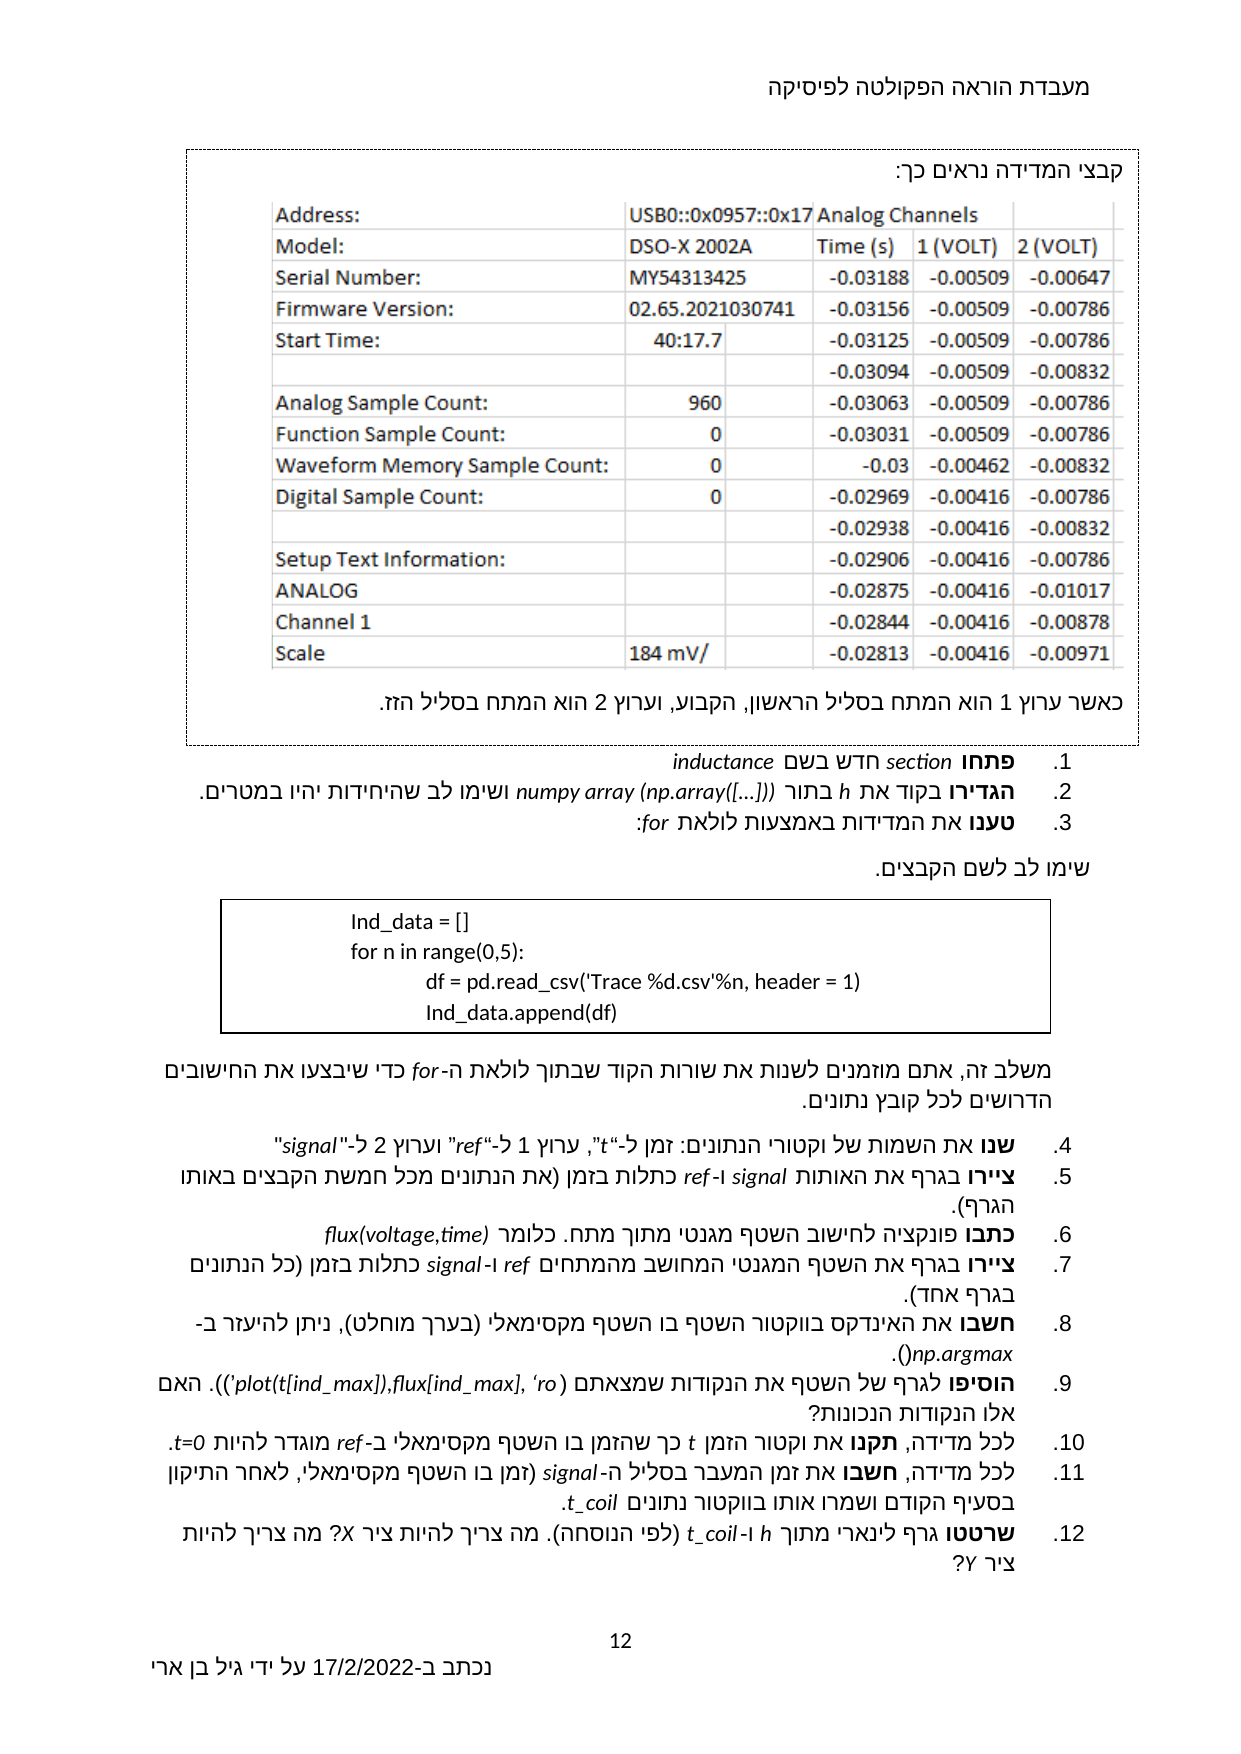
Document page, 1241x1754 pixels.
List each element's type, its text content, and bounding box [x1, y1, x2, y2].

list כתבו פונקציה לחישוב השטף מגנטי מתוך מתח. כלומר flux(voltage,time) [150, 1220, 1053, 1248]
picture [271, 202, 1124, 670]
text משלב זה, אתם מוזמנים לשנות את שורות הקוד שבתוך לולאת ה-for כדי שיבצעו את החישובים הדרושים לכל קובץ נתונים. [150, 1056, 1053, 1113]
list ציירו בגרף את האותות signal ו-ref כתלות בזמן (את הנתונים מכל חמשת הקבצים באותו הגרף). [150, 1162, 1053, 1218]
list לכל מדידה, חשבו את זמן המעבר בסליל ה-signal (זמן בו השטף מקסימאלי, לאחר התיקון בסעיף הקודם ושמרו אותו בווקטור נתונים t_coil. [150, 1458, 1053, 1516]
list טענו את המדידות באמצעות לולאת for: [150, 808, 1053, 836]
list הוסיפו לגרף של השטף את הנקודות שמצאתם (plot(t[ind_max]),flux[ind_max], ‘ro’)). האם אלו הנקודות הנכונות? [150, 1369, 1053, 1426]
list הגדירו בקוד את h בתור numpy array (np.array([…])) ושימו לב שהיחידות יהיו במטרים. [150, 777, 1053, 805]
text שימו לב לשם הקבצים. [150, 854, 1090, 881]
list לכל מדידה, תקנו את וקטור הזמן t כך שהזמן בו השטף מקסימאלי ב-ref מוגדר להיות t=0. [150, 1428, 1053, 1456]
list ציירו בגרף את השטף המגנטי המחושב מהמתחים ref ו-signal כתלות בזמן (כל הנתונים בגרף אחד). [150, 1251, 1053, 1307]
list שנו את השמות של וקטורי הנתונים: זמן ל-“t”, ערוץ 1 ל-“ref” וערוץ 2 ל-"signal" [150, 1132, 1053, 1160]
list שרטטו גרף לינארי מתוך h ו-t_coil (לפי הנוסחה). מה צריך להיות ציר X? מה צריך להיות ציר Y? [150, 1519, 1053, 1577]
list חשבו את האינדקס בווקטור השטף בו השטף מקסימאלי (בערך מוחלט), ניתן להיעזר ב-np.argmax(). [150, 1309, 1053, 1367]
